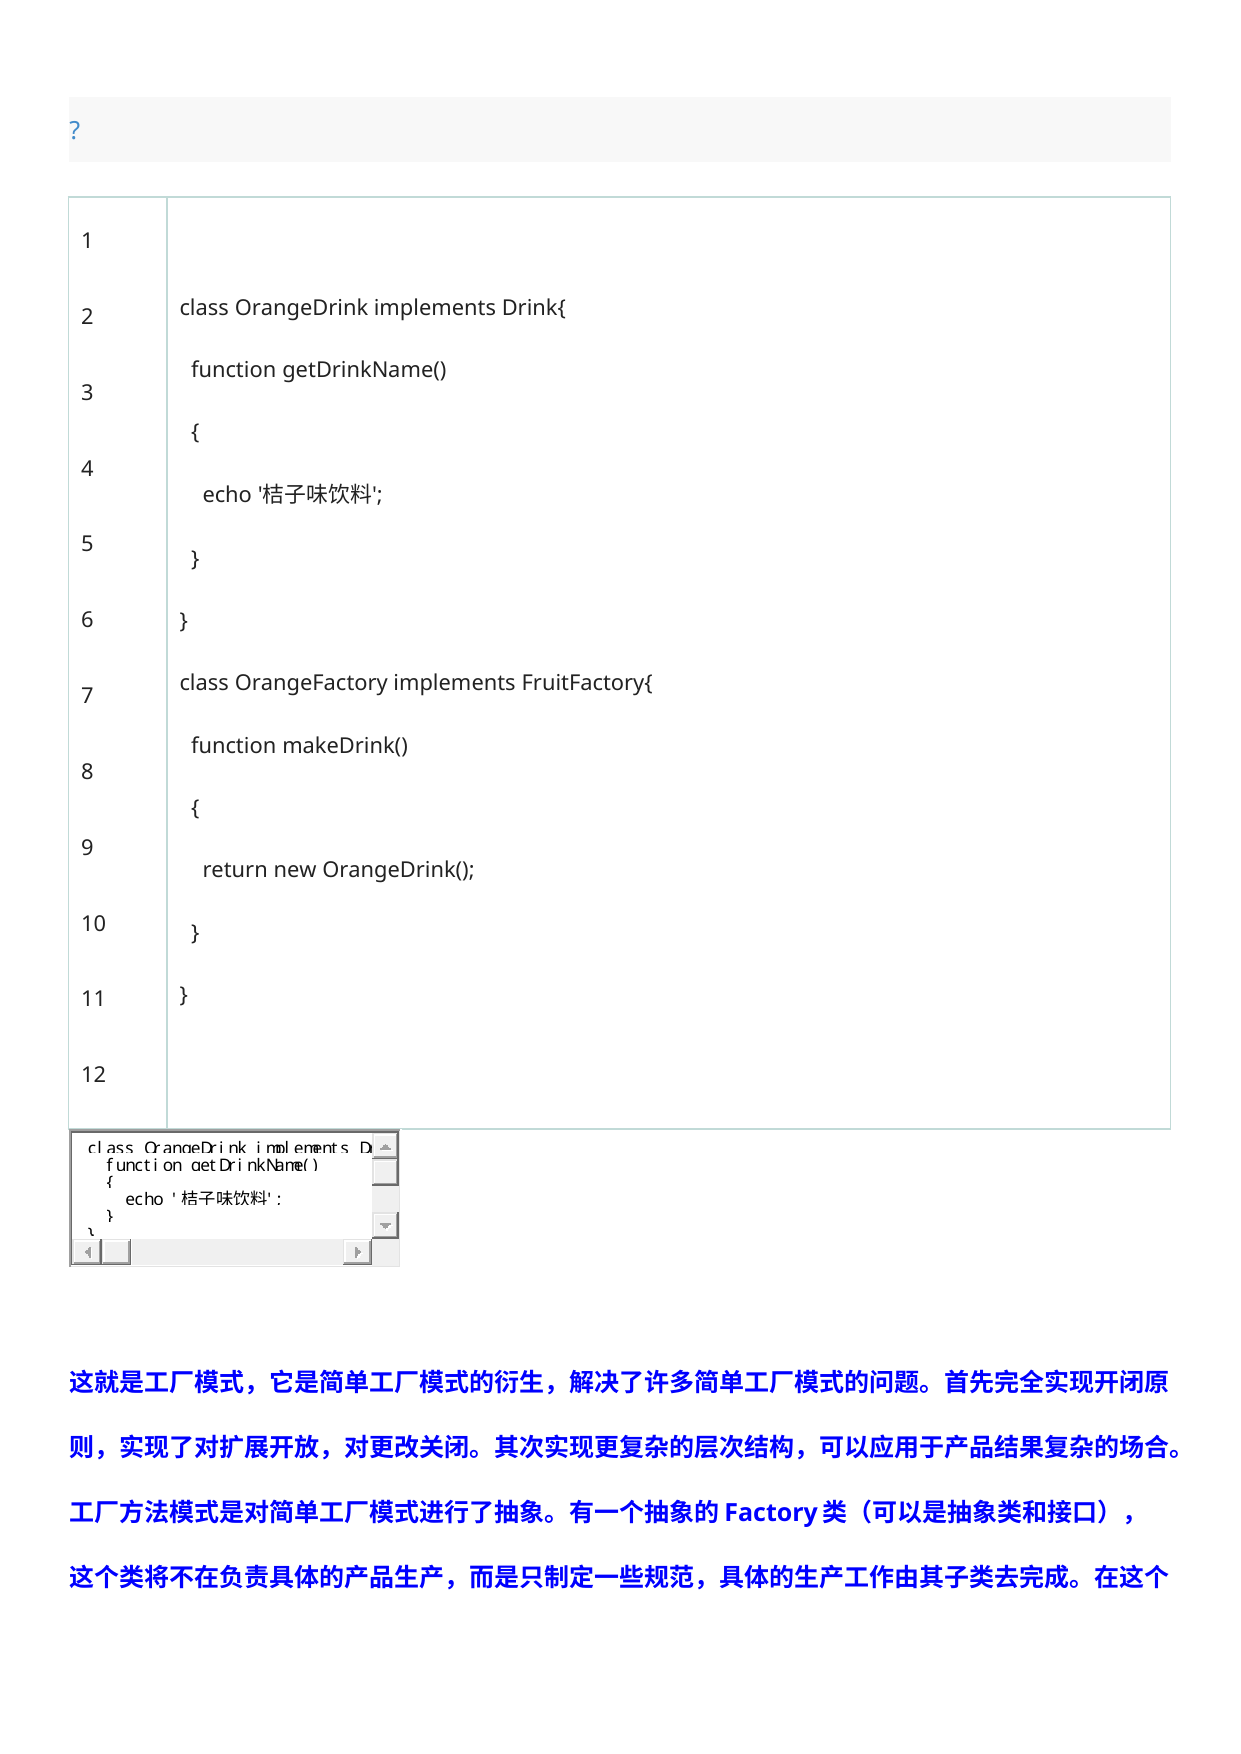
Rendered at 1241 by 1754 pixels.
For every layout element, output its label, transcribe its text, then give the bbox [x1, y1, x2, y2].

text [69, 1348, 1171, 1608]
table_header class OrangeDrink implements Drink{ function getDrinkName() { echo '桔子味饮料'; } } class OrangeFactory implements FruitFactory{ function makeDrink() { return new OrangeDrink(); } } [168, 198, 1170, 1128]
table_header 1 2 3 4 5 6 7 8 9 10 11 12 [69, 198, 166, 1128]
text ? [69, 97, 1171, 162]
